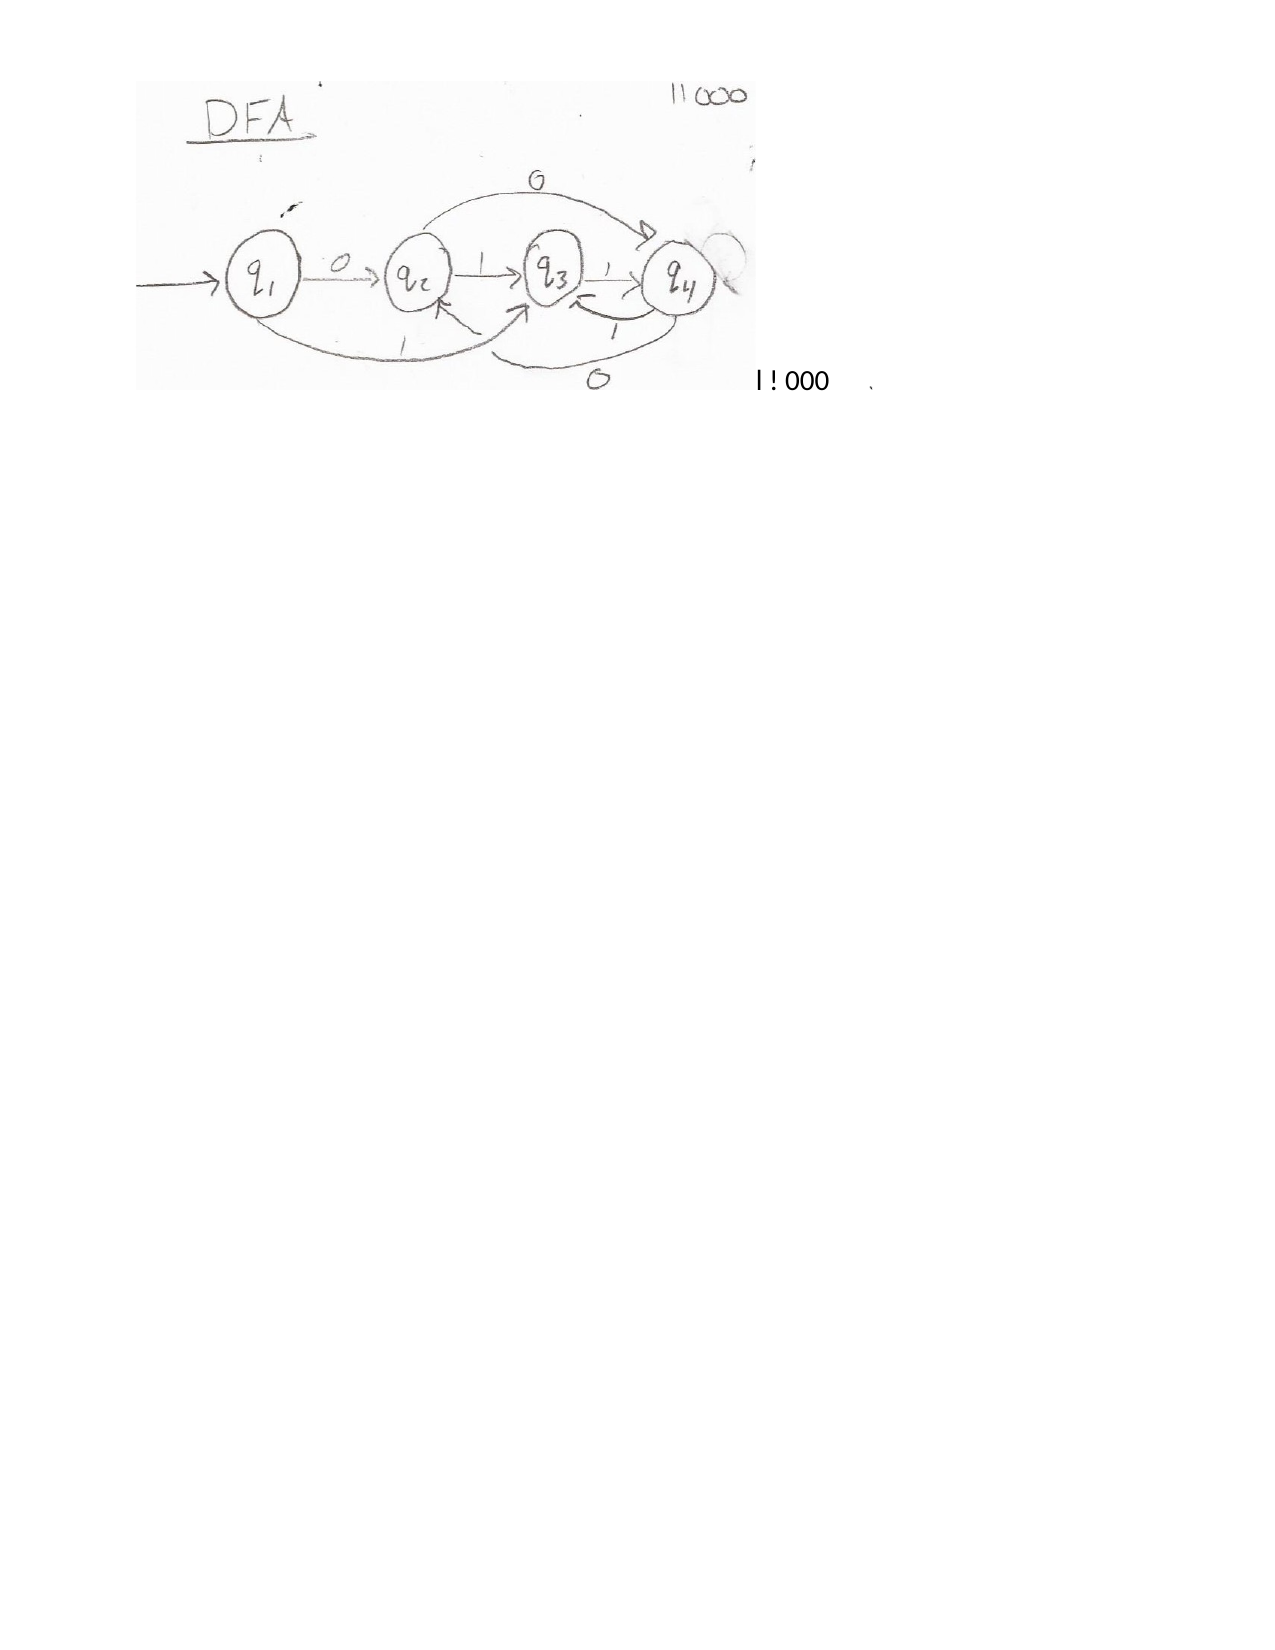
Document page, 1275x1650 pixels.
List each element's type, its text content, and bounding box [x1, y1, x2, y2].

picture [135, 81, 756, 390]
